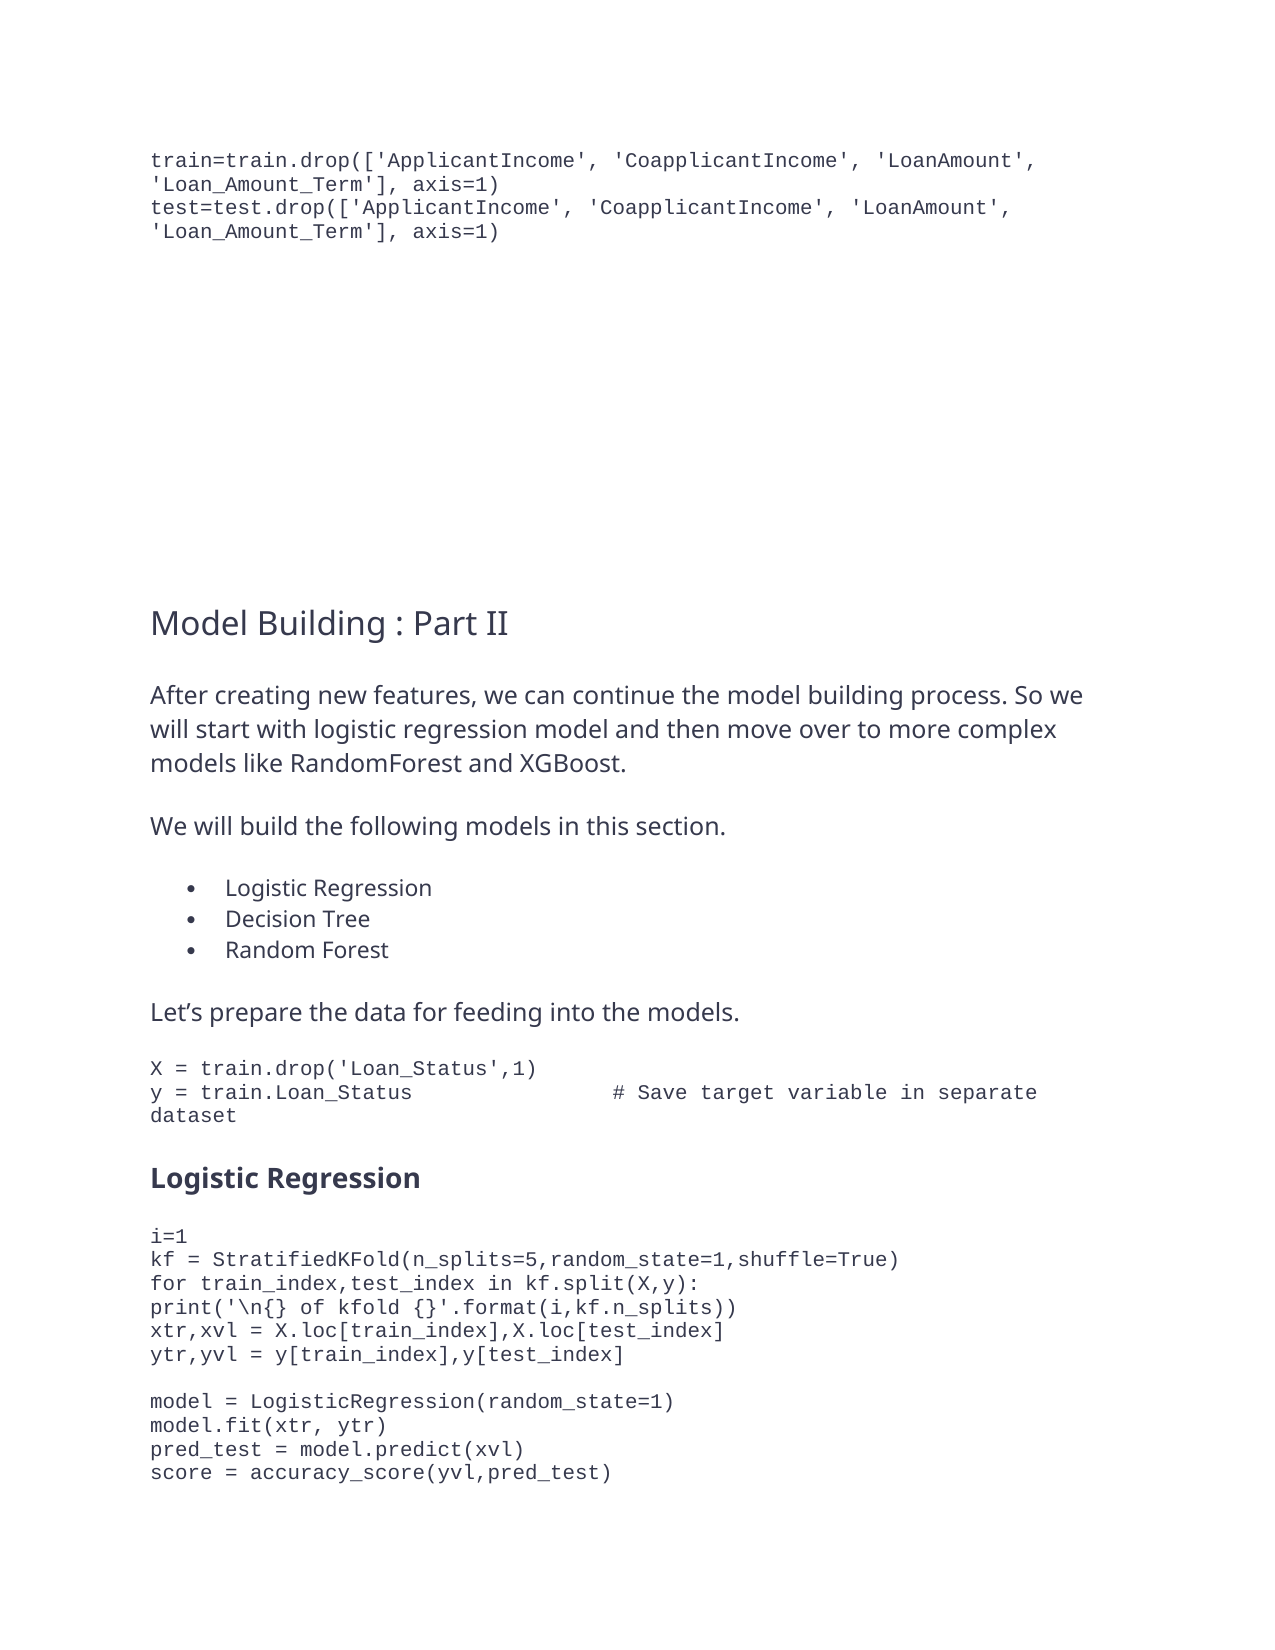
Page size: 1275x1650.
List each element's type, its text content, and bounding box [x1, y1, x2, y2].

subtitle Logistic Regression [150, 1158, 1125, 1197]
text for train_index,test_index in kf.split(X,y): [150, 1273, 1125, 1297]
text test=test.drop(['ApplicantIncome', 'CoapplicantIncome', 'LoanAmount', 'Loan_Amount_Term'], axis=1) [150, 197, 1125, 244]
text kf = StratifiedKFold(n_splits=5,random_state=1,shuffle=True) [150, 1249, 1125, 1273]
text train=train.drop(['ApplicantIncome', 'CoapplicantIncome', 'LoanAmount', 'Loan_Amount_Term'], axis=1) [150, 150, 1125, 197]
subtitle Model Building : Part II [150, 599, 1125, 645]
text xtr,xvl = X.loc[train_index],X.loc[test_index] [150, 1320, 1125, 1344]
text Let’s prepare the data for feeding into the models. [150, 995, 1125, 1029]
list Decision Tree [187, 903, 1125, 934]
text X = train.drop('Loan_Status',1) [150, 1058, 1125, 1082]
text model.fit(xtr, ytr) [150, 1415, 1125, 1438]
text print('\n{} of kfold {}'.format(i,kf.n_splits)) [150, 1297, 1125, 1320]
text ytr,yvl = y[train_index],y[test_index] [150, 1344, 1125, 1368]
text i=1 [150, 1226, 1125, 1249]
text y = train.Loan_Status # Save target variable in separate dataset [150, 1082, 1125, 1129]
list Logistic Regression [187, 872, 1125, 903]
text We will build the following models in this section. [150, 809, 1125, 843]
list Random Forest [187, 934, 1125, 966]
text After creating new features, we can continue the model building process. So we will start with logistic regression model and then move over to more complex models like RandomForest and XGBoost. [150, 677, 1125, 779]
text score = accuracy_score(yvl,pred_test) [150, 1462, 1125, 1486]
text pred_test = model.predict(xvl) [150, 1438, 1125, 1462]
text model = LogisticRegression(random_state=1) [150, 1391, 1125, 1415]
